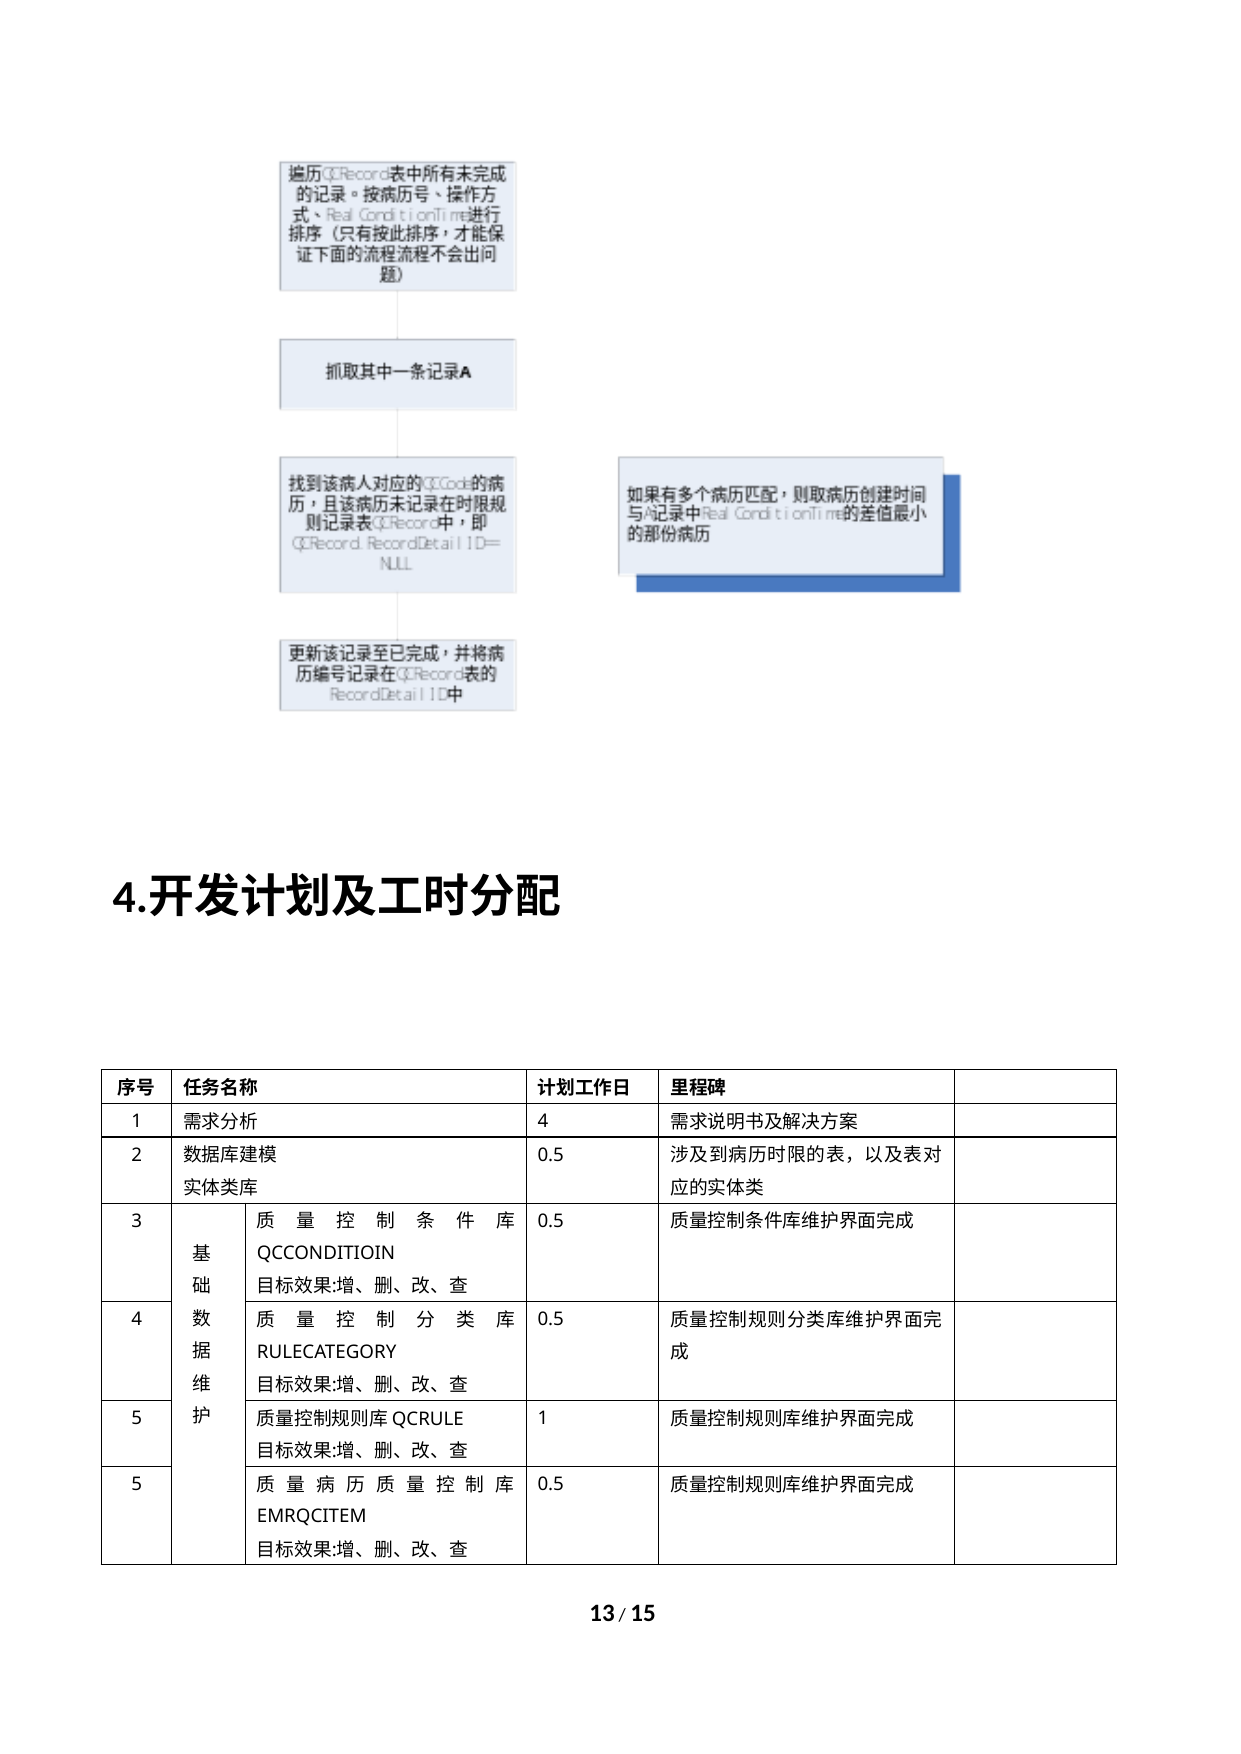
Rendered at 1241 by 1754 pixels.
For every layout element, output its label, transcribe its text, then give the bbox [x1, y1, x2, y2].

table_cell 质量控制条件库维护界面完成 [659, 1204, 954, 1301]
table_cell 4 [527, 1104, 658, 1136]
subtitle 4.开发计划及工时分配 [112, 844, 1128, 941]
table_header 计划工作日 [527, 1070, 658, 1103]
table_cell 0.5 [527, 1138, 658, 1202]
table_header [955, 1070, 1116, 1103]
table_cell 1 [527, 1401, 658, 1466]
table_cell 需求说明书及解决方案 [659, 1104, 954, 1136]
table_cell 1 [102, 1104, 171, 1136]
table_cell 质量控制规则分类库维护界面完成 [659, 1302, 954, 1399]
table_cell 5 [102, 1467, 171, 1564]
table_cell [955, 1204, 1116, 1301]
table_cell 基 础 数 据 维 护 [172, 1204, 245, 1564]
table_cell [955, 1401, 1116, 1466]
table_cell 3 [102, 1204, 171, 1301]
table_cell [955, 1302, 1116, 1399]
table_cell [955, 1104, 1116, 1136]
table_cell 5 [102, 1401, 171, 1466]
table_header 里程碑 [659, 1070, 954, 1103]
table_cell 质量病历质量控制库EMRQCITEM 目标效果:增、删、改、查 [246, 1467, 526, 1564]
table_cell 需求分析 [172, 1104, 526, 1136]
table_cell 涉及到病历时限的表，以及表对应的实体类 [659, 1138, 954, 1202]
table_cell 0.5 [527, 1302, 658, 1399]
table_cell 质量控制条件库QCCONDITIOIN 目标效果:增、删、改、查 [246, 1204, 526, 1301]
table_cell 质量控制分类库RULECATEGORY 目标效果:增、删、改、查 [246, 1302, 526, 1399]
table_cell 质量控制规则库QCRULE 目标效果:增、删、改、查 [246, 1401, 526, 1466]
table_header 任务名称 [172, 1070, 526, 1103]
table_cell 2 [102, 1138, 171, 1202]
table_cell 4 [102, 1302, 171, 1399]
table_cell 0.5 [527, 1204, 658, 1301]
table_cell 质量控制规则库维护界面完成 [659, 1401, 954, 1466]
table_cell 质量控制规则库维护界面完成 [659, 1467, 954, 1564]
table_cell 0.5 [527, 1467, 658, 1564]
table_cell [955, 1467, 1116, 1564]
table_cell [955, 1138, 1116, 1202]
table_header 序号 [102, 1070, 171, 1103]
table_cell 数据库建模 实体类库 [172, 1138, 526, 1202]
